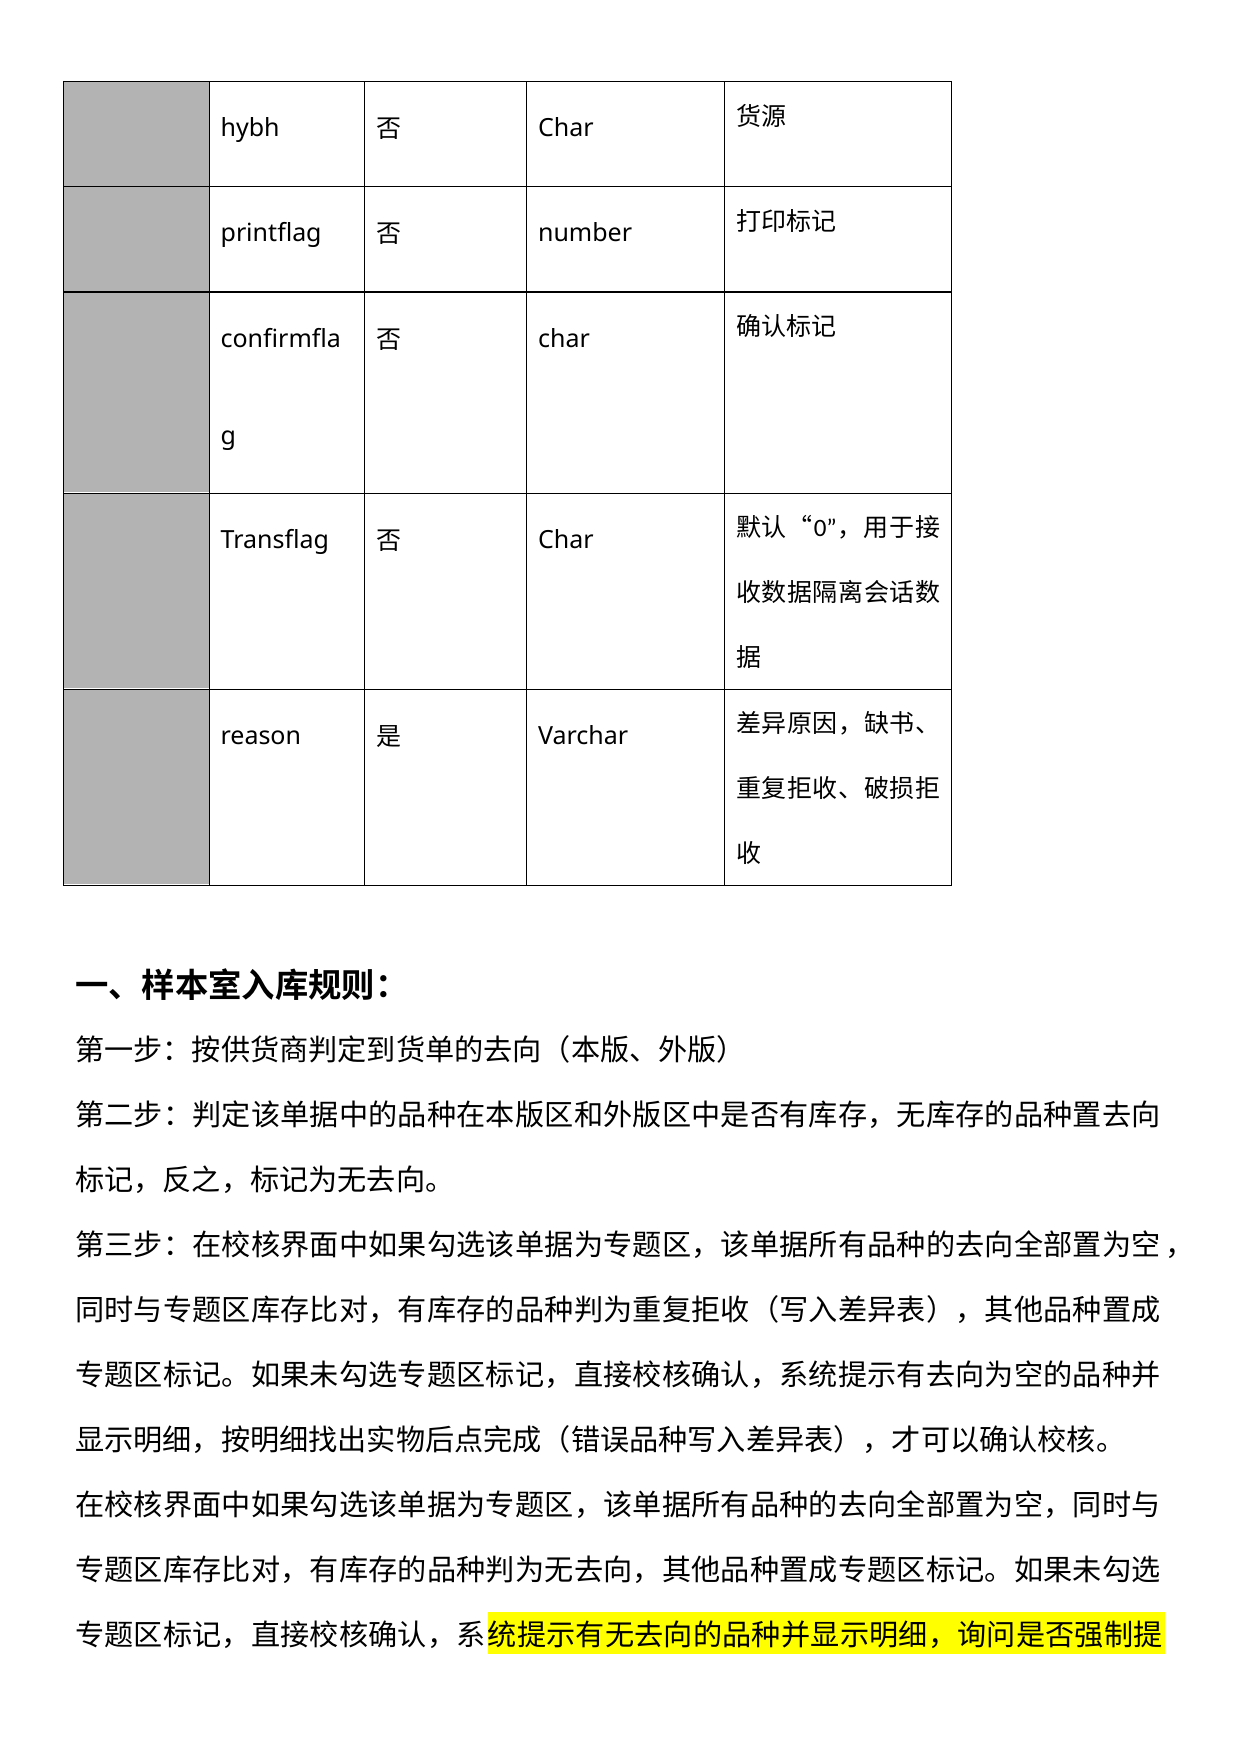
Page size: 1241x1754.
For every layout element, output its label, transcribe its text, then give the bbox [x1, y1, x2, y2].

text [75, 1471, 1165, 1666]
text 第二步：判定该单据中的品种在本版区和外版区中是否有库存，无库存的品种置去向标记，反之，标记为无去向。 [75, 1081, 1165, 1211]
table_cell [64, 293, 209, 492]
table_cell [64, 187, 209, 291]
table_cell reason [210, 690, 364, 884]
table_cell 是 [365, 690, 526, 884]
text 第一步：按供货商判定到货单的去向（本版、外版） [75, 1016, 1165, 1081]
table_cell 货源 [725, 82, 951, 186]
table_cell confirmflag [210, 293, 364, 492]
table_cell Char [527, 82, 724, 186]
text 一、样本室入库规则： [75, 951, 1165, 1016]
table_cell Transflag [210, 494, 364, 688]
table_cell Char [527, 494, 724, 688]
table_cell 否 [365, 82, 526, 186]
table_cell 否 [365, 494, 526, 688]
table_cell char [527, 293, 724, 492]
table_cell printflag [210, 187, 364, 291]
table_cell 默认“0”，用于接收数据隔离会话数据 [725, 494, 951, 688]
table_cell [64, 82, 209, 186]
table_cell number [527, 187, 724, 291]
table_cell hybh [210, 82, 364, 186]
table_cell 否 [365, 187, 526, 291]
table_cell 确认标记 [725, 293, 951, 492]
table_cell [64, 690, 209, 884]
table_cell Varchar [527, 690, 724, 884]
text 第三步：在校核界面中如果勾选该单据为专题区，该单据所有品种的去向全部置为空，同时与专题区库存比对，有库存的品种判为重复拒收（写入差异表），其他品种置成专题区标记。如果未勾选专题区标记，直接校核确认，系统提示有去向为空的品种并显示明细，按明细找出实物后点完成（错误品种写入差异表），才可以确认校核。 [75, 1211, 1165, 1471]
table_cell 否 [365, 293, 526, 492]
table_cell 差异原因，缺书、重复拒收、破损拒收 [725, 690, 951, 884]
table_cell [64, 494, 209, 688]
table_cell 打印标记 [725, 187, 951, 291]
